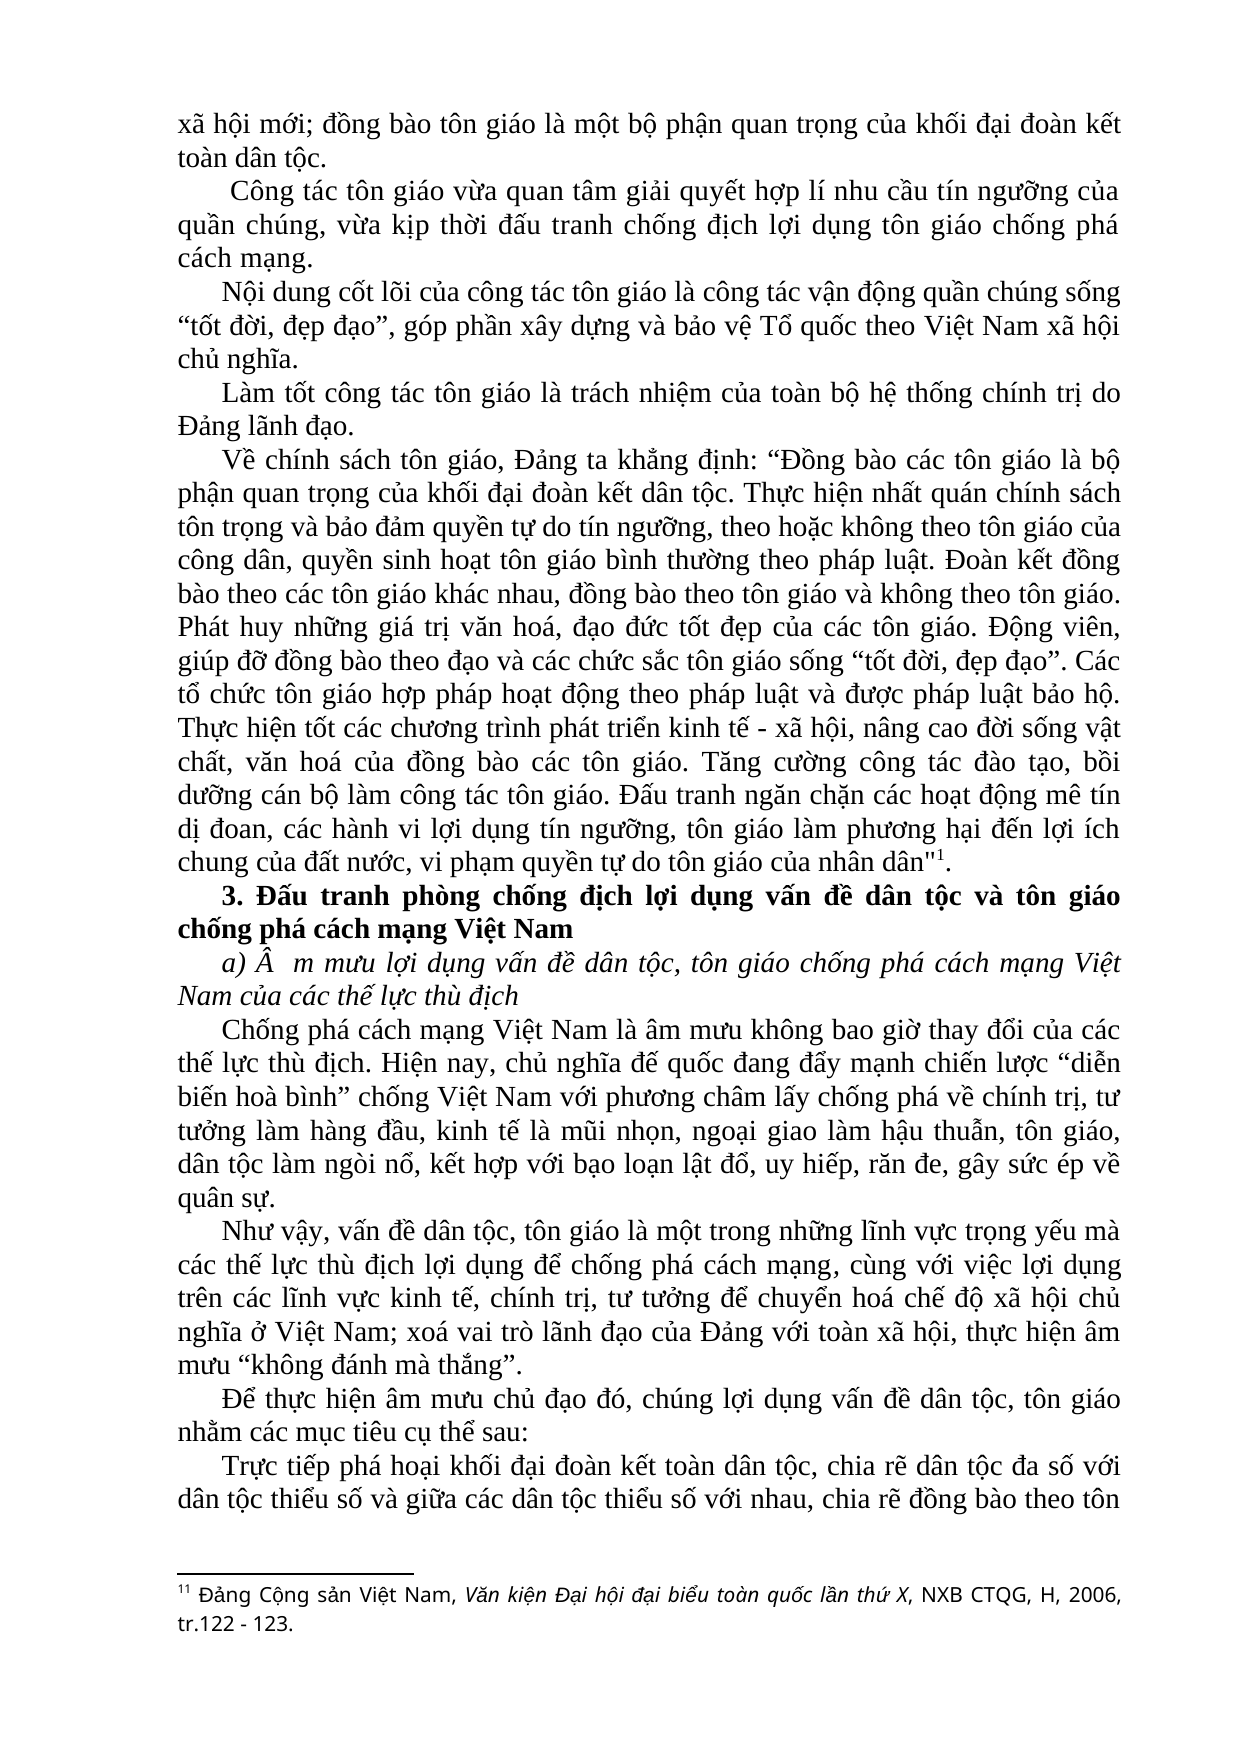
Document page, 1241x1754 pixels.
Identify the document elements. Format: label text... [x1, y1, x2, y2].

text Về chính sách tôn giáo, Đảng ta khẳng định: “Đồng bào các tôn giáo là bộ phận quan trọng của khối đại đoàn kết dân tộc. Thực hiện nhất quán chính sách tôn trọng và bảo đảm quyền tự do tín ngưỡng, theo hoặc không theo tôn giáo của công dân, quyền sinh hoạt tôn giáo bình thường theo pháp luật. Đoàn kết đồng bào theo các tôn giáo khác nhau, đồng bào theo tôn giáo và không theo tôn giáo. Phát huy những giá trị văn hoá, đạo đức tốt đẹp của các tôn giáo. Động viên, giúp đỡ đồng bào theo đạo và các chức sắc tôn giáo sống “tốt đời, đẹp đạo”. Các tổ chức tôn giáo hợp pháp hoạt động theo pháp luật và được pháp luật bảo hộ. Thực hiện tốt các chương trình phát triển kinh tế - xã hội, nâng cao đời sống vật chất, văn hoá của đồng bào các tôn giáo. Tăng cường công tác đào tạo, bồi dưỡng cán bộ làm công tác tôn giáo. Đấu tranh ngăn chặn các hoạt động mê tín dị đoan, các hành vi lợi dụng tín ngưỡng, tôn giáo làm phương hại đến lợi ích chung của đất nước, vi phạm quyền tự do tôn giáo của nhân dân"1. [177, 442, 1122, 878]
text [177, 1448, 1122, 1515]
text Để thực hiện âm mưu chủ đạo đó, chúng lợi dụng vấn đề dân tộc, tôn giáo nhằm các mục tiêu cụ thể sau: [177, 1381, 1122, 1448]
text Công tác tôn giáo vừa quan tâm giải quyết hợp lí nhu cầu tín ngưỡng của quần chúng, vừa kịp thời đấu tranh chống địch lợi dụng tôn giáo chống phá cách mạng. [177, 173, 1122, 274]
text Làm tốt công tác tôn giáo là trách nhiệm của toàn bộ hệ thống chính trị do Đảng lãnh đạo. [177, 375, 1122, 442]
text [177, 106, 1122, 173]
text Nội dung cốt lõi của công tác tôn giáo là công tác vận động quần chúng sống “tốt đời, đẹp đạo”, góp phần xây dựng và bảo vệ Tổ quốc theo Việt Nam xã hội chủ nghĩa. [177, 274, 1122, 375]
text Như vậy, vấn đề dân tộc, tôn giáo là một trong những lĩnh vực trọng yếu mà các thế lực thù địch lợi dụng để chống phá cách mạng, cùng với việc lợi dụng trên các lĩnh vực kinh tế, chính trị, tư tưởng để chuyển hoá chế độ xã hội chủ nghĩa ở Việt Nam; xoá vai trò lãnh đạo của Đảng với toàn xã hội, thực hiện âm mưu “không đánh mà thắng”. [177, 1213, 1122, 1381]
text Chống phá cách mạng Việt Nam là âm mưu không bao giờ thay đổi của các thế lực thù địch. Hiện nay, chủ nghĩa đế quốc đang đẩy mạnh chiến lược “diễn biến hoà bình” chống Việt Nam với phương châm lấy chống phá về chính trị, tư tưởng làm hàng đầu, kinh tế là mũi nhọn, ngoại giao làm hậu thuẫn, tôn giáo, dân tộc làm ngòi nổ, kết hợp với bạo loạn lật đổ, uy hiếp, răn đe, gây sức ép về quân sự. [177, 1012, 1122, 1213]
text 3. Đấu tranh phòng chống địch lợi dụng vấn đề dân tộc và tôn giáo chống phá cách mạng Việt Nam [177, 878, 1122, 945]
text a) Â m mưu lợi dụng vấn đề dân tộc, tôn giáo chống phá cách mạng Việt Nam của các thế lực thù địch [177, 945, 1122, 1012]
